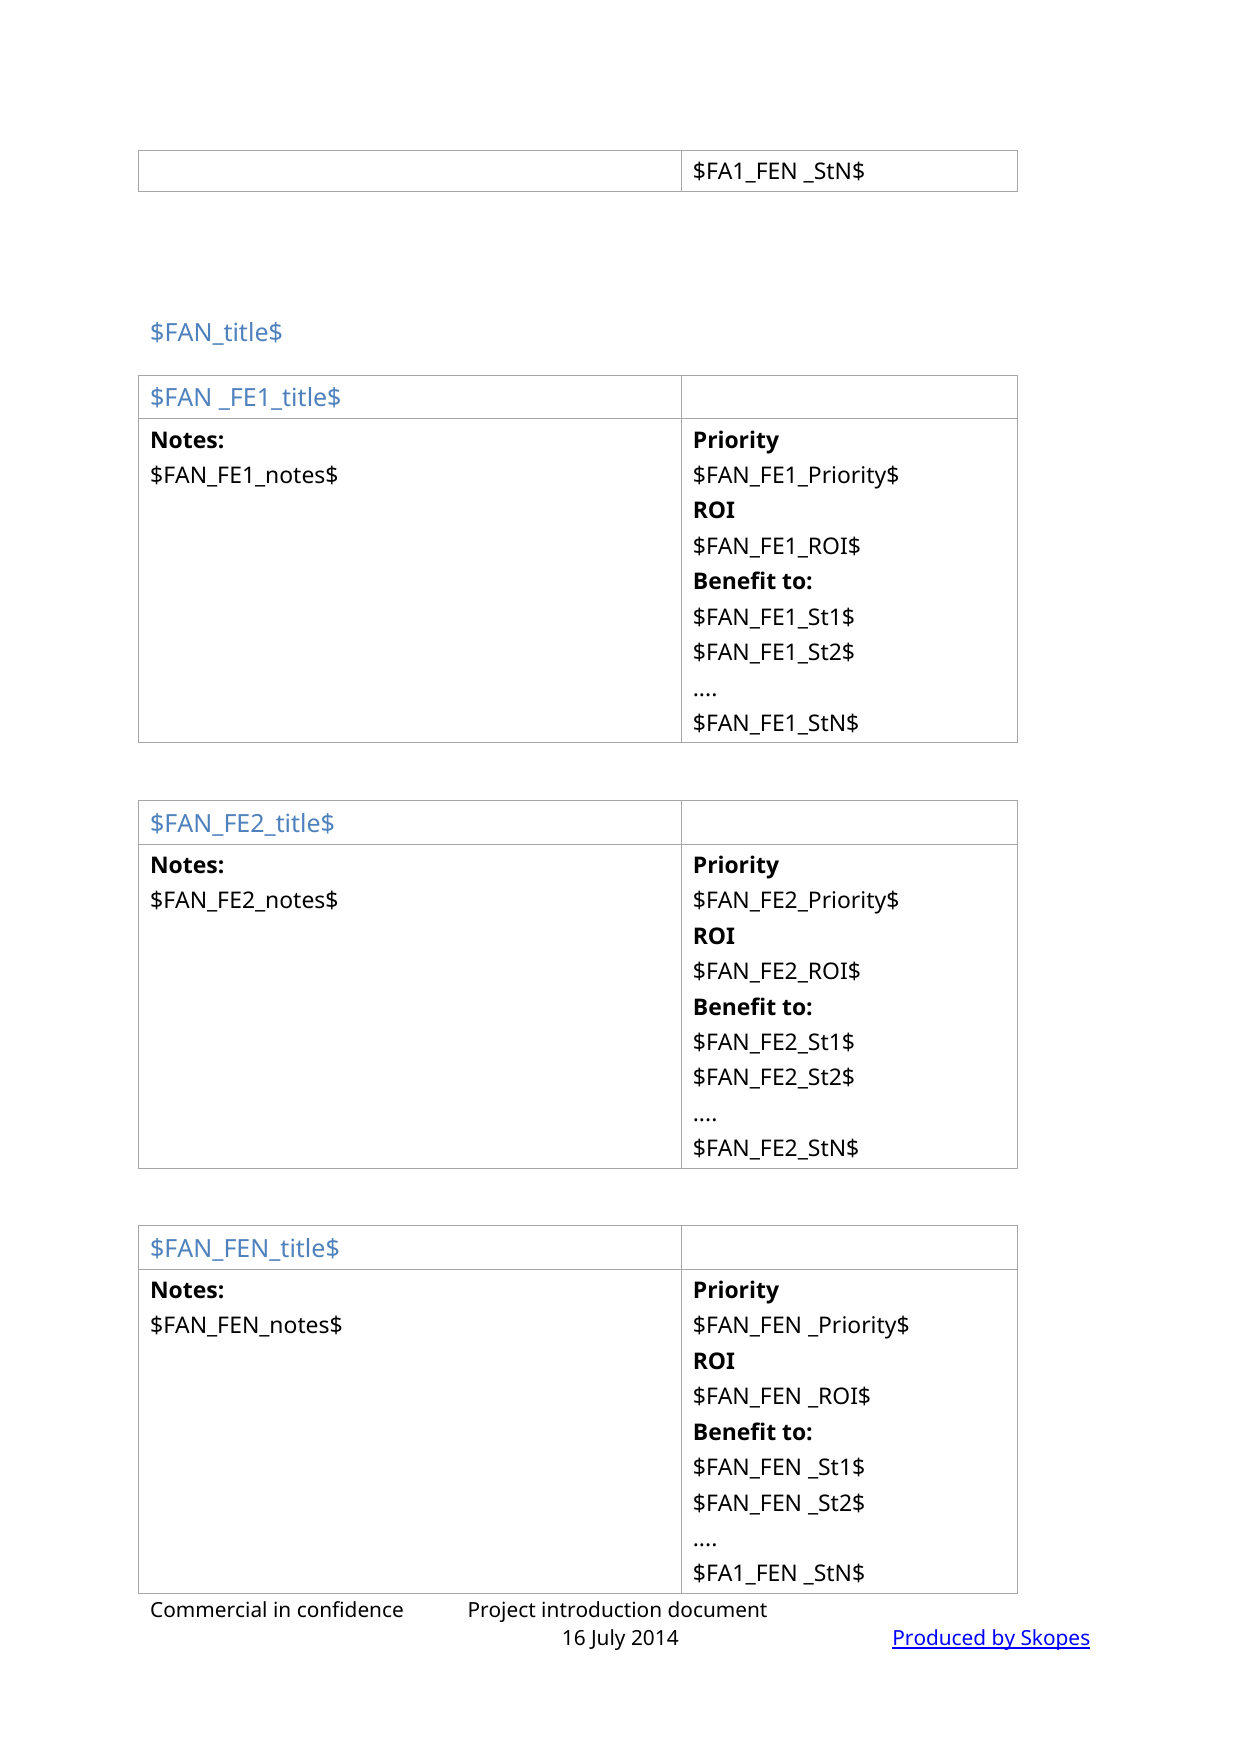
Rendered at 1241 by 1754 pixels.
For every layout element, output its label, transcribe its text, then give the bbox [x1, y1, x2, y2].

table_header [682, 801, 1017, 843]
table_cell Priority $FAN_FEN _Priority$ ROI $FAN_FEN _ROI$ Benefit to: $FAN_FEN _St1$ $FAN_FEN _St2$ .... $FA1_FEN _StN$ [682, 1270, 1017, 1593]
table_header [682, 1226, 1017, 1269]
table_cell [139, 151, 681, 191]
table_header [682, 376, 1017, 418]
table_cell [682, 151, 1017, 191]
table_header $FAN_FEN_title$ [139, 1226, 681, 1269]
table_cell Priority $FAN_FE2_Priority$ ROI $FAN_FE2_ROI$ Benefit to: $FAN_FE2_St1$ $FAN_FE2_St2$ .... $FAN_FE2_StN$ [682, 845, 1017, 1167]
table_cell Notes: $FAN_FEN_notes$ [139, 1270, 681, 1593]
table_cell Notes: $FAN_FE1_notes$ [139, 419, 681, 742]
table_cell Notes: $FAN_FE2_notes$ [139, 845, 681, 1167]
text $FAN_title$ [150, 315, 1090, 349]
table_cell Priority $FAN_FE1_Priority$ ROI $FAN_FE1_ROI$ Benefit to: $FAN_FE1_St1$ $FAN_FE1_St2$ .... $FAN_FE1_StN$ [682, 419, 1017, 742]
table_header $FAN_FE2_title$ [139, 801, 681, 843]
table_header $FAN _FE1_title$ [139, 376, 681, 418]
